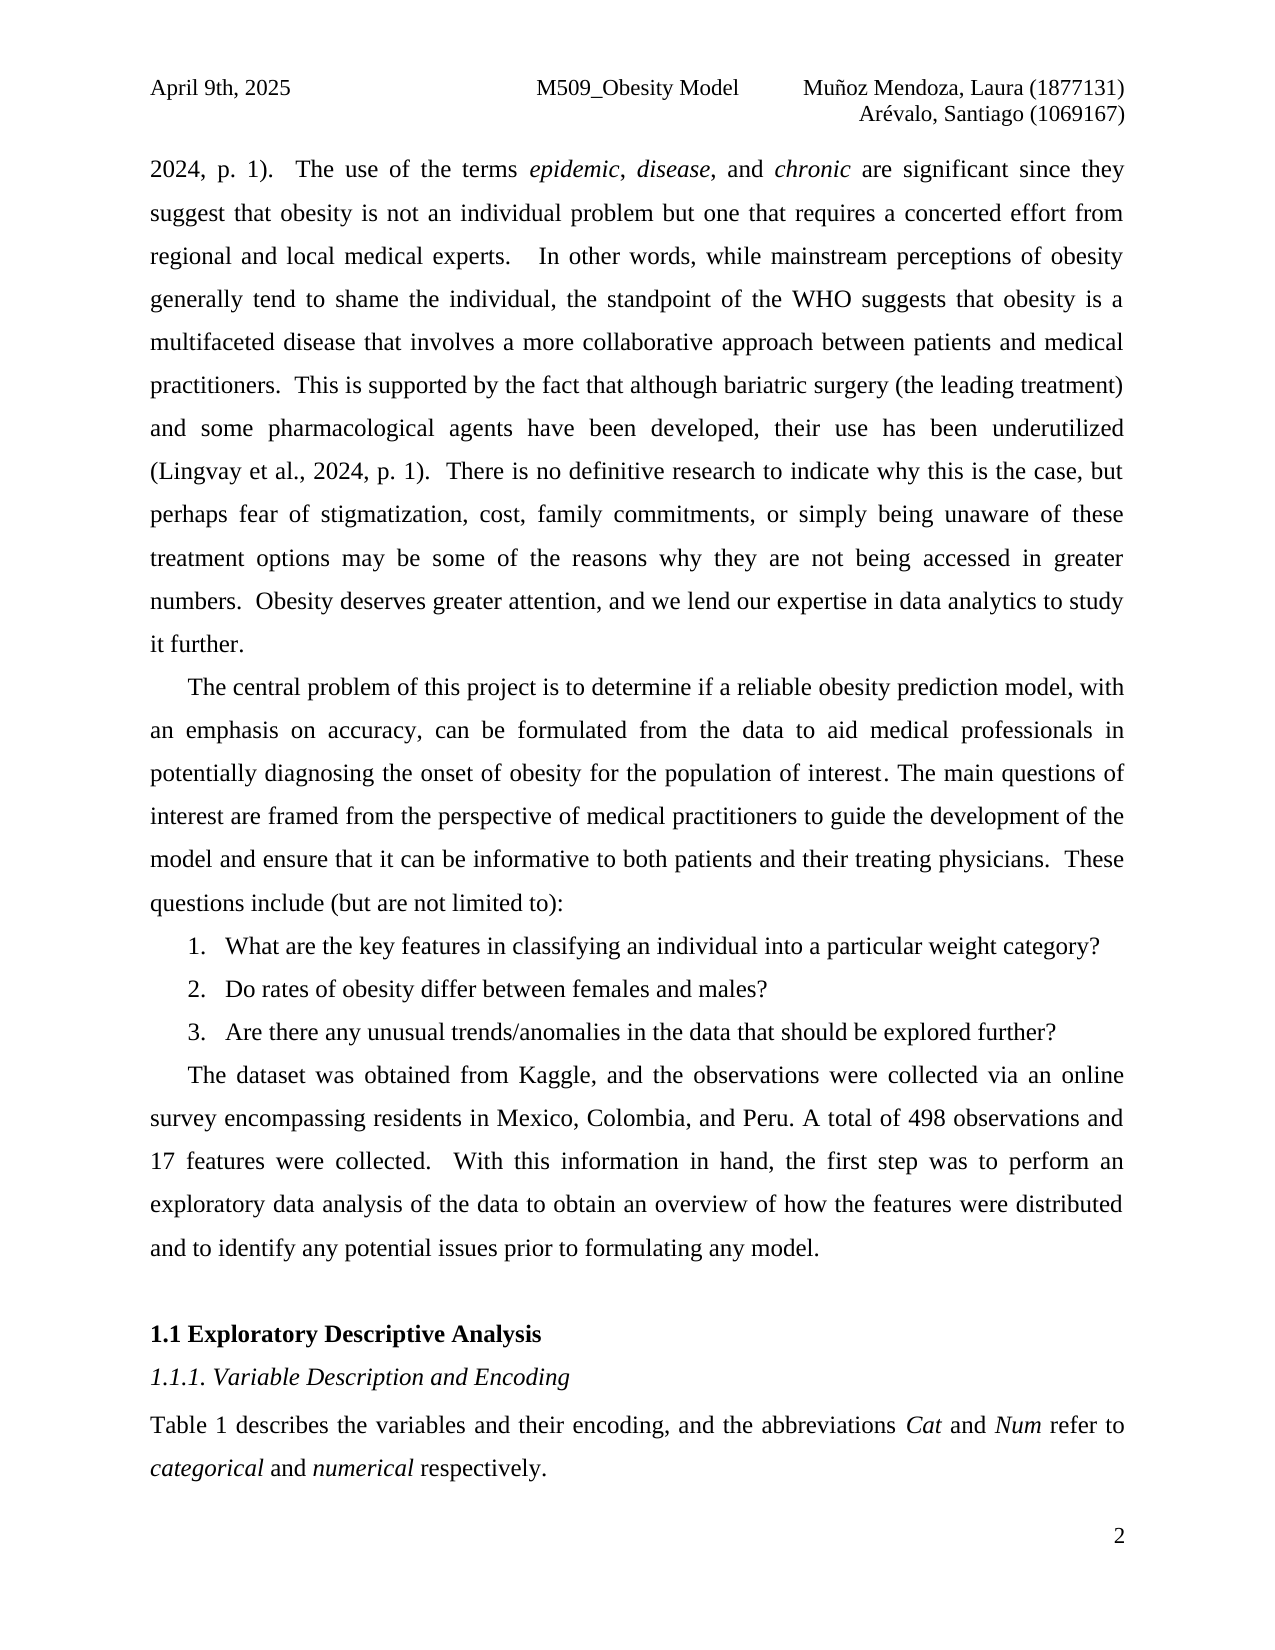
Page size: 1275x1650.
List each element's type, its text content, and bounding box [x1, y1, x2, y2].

text 1.1 Exploratory Descriptive Analysis [150, 1319, 1125, 1348]
text The dataset was obtained from Kaggle, and the observations were collected via an online survey encompassing residents in Mexico, Colombia, and Peru. A total of 498 observations and 17 features were collected. With this information in hand, the first step was to perform an exploratory data analysis of the data to obtain an overview of how the features were distributed and to identify any potential issues prior to formulating any model. [150, 1060, 1125, 1261]
text 1.1.1. Variable Description and Encoding [150, 1362, 1125, 1391]
list Do rates of obesity differ between females and males? [187, 974, 1125, 1003]
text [150, 154, 1125, 658]
list Are there any unusual trends/anomalies in the data that should be explored further? [187, 1017, 1125, 1046]
text Table 1 describes the variables and their encoding, and the abbreviations Cat and Num refer to categorical and numerical respectively. [150, 1410, 1125, 1482]
list What are the key features in classifying an individual into a particular weight category? [187, 931, 1125, 959]
text The central problem of this project is to determine if a reliable obesity prediction model, with an emphasis on accuracy, can be formulated from the data to aid medical professionals in potentially diagnosing the onset of obesity for the population of interest. The main questions of interest are framed from the perspective of medical practitioners to guide the development of the model and ensure that it can be informative to both patients and their treating physicians. These questions include (but are not limited to): [150, 672, 1125, 916]
